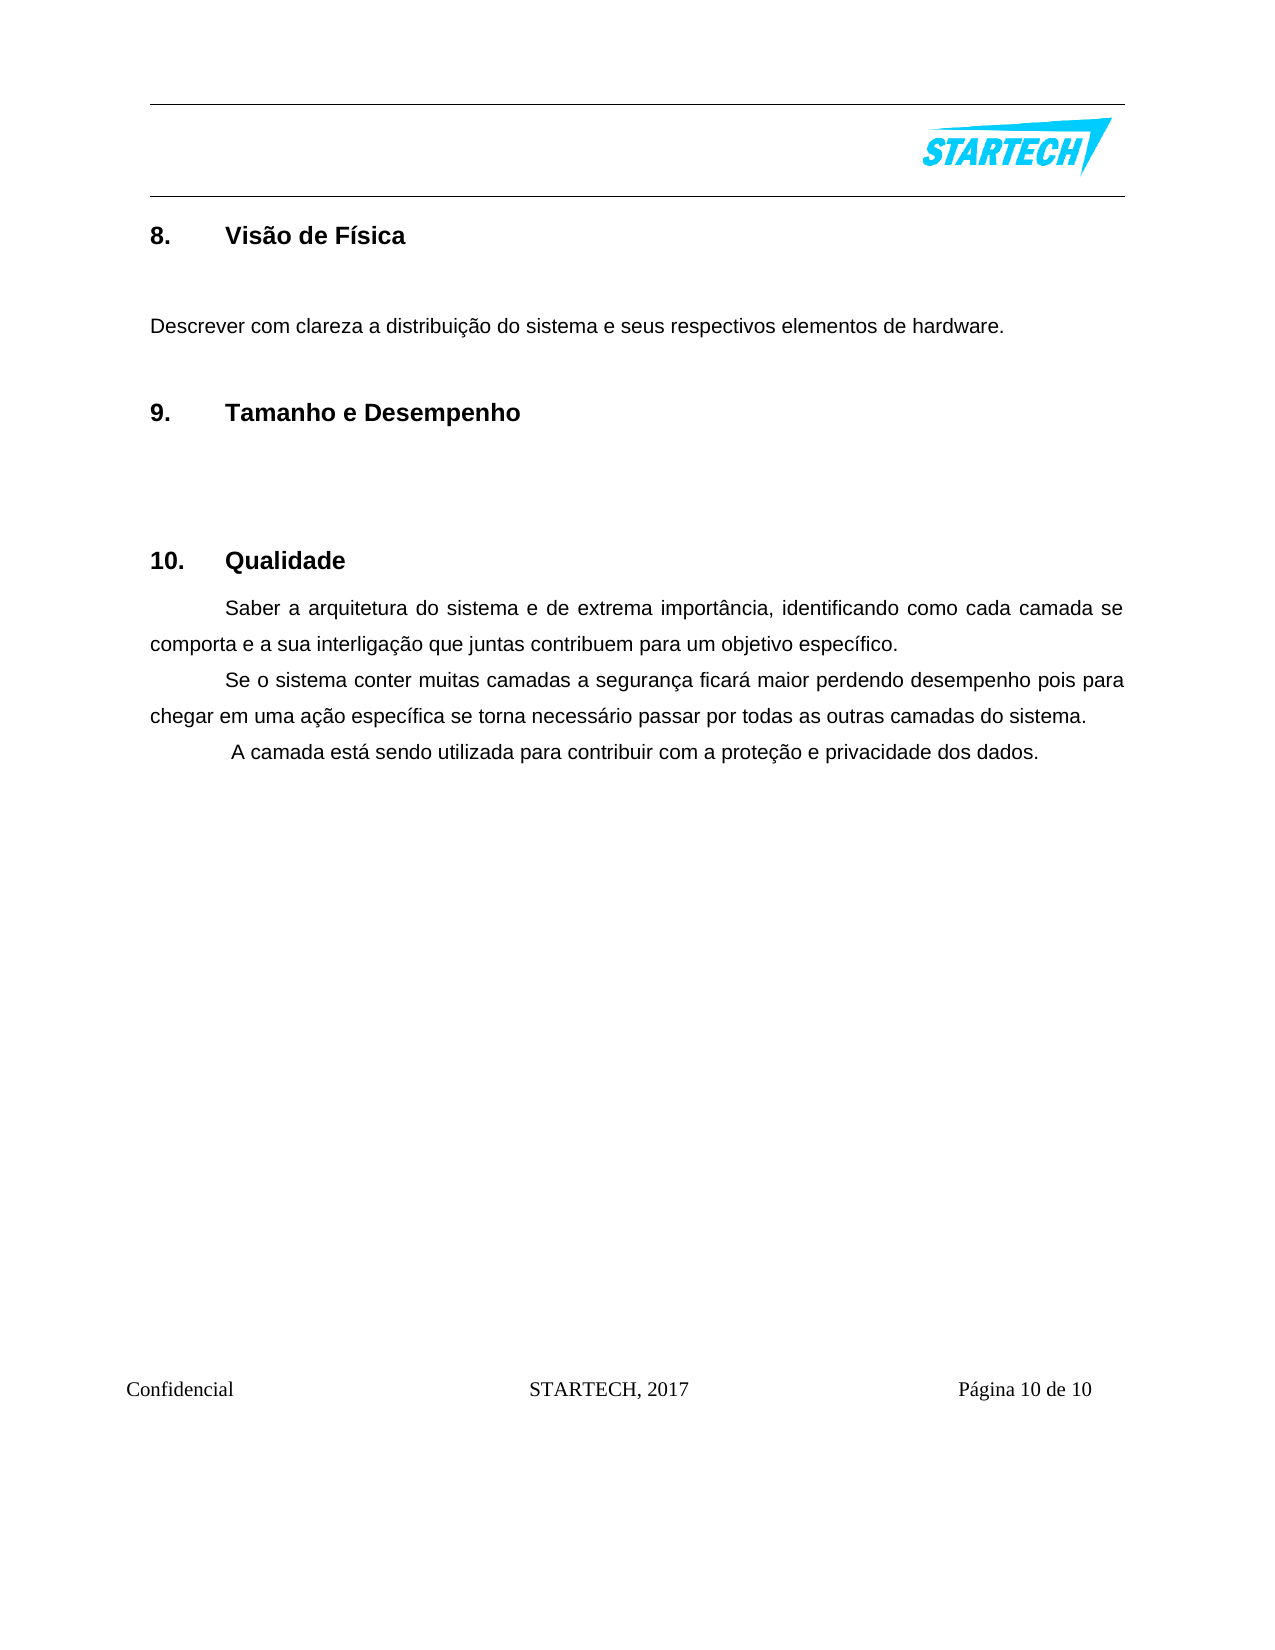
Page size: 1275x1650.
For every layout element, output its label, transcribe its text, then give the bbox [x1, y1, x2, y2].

text A camada está sendo utilizada para contribuir com a proteção e privacidade dos dados. [150, 739, 1125, 763]
subtitle Visão de Física [150, 221, 1125, 250]
subtitle Tamanho e Desempenho [150, 398, 1125, 427]
subtitle Qualidade [150, 546, 1125, 575]
text Se o sistema conter muitas camadas a segurança ficará maior perdendo desempenho pois para chegar em uma ação específica se torna necessário passar por todas as outras camadas do sistema. [150, 668, 1125, 727]
text Descrever com clareza a distribuição do sistema e seus respectivos elementos de hardware. [150, 314, 1125, 338]
picture [912, 110, 1120, 187]
text Saber a arquitetura do sistema e de extrema importância, identificando como cada camada se comporta e a sua interligação que juntas contribuem para um objetivo específico. [150, 596, 1125, 656]
